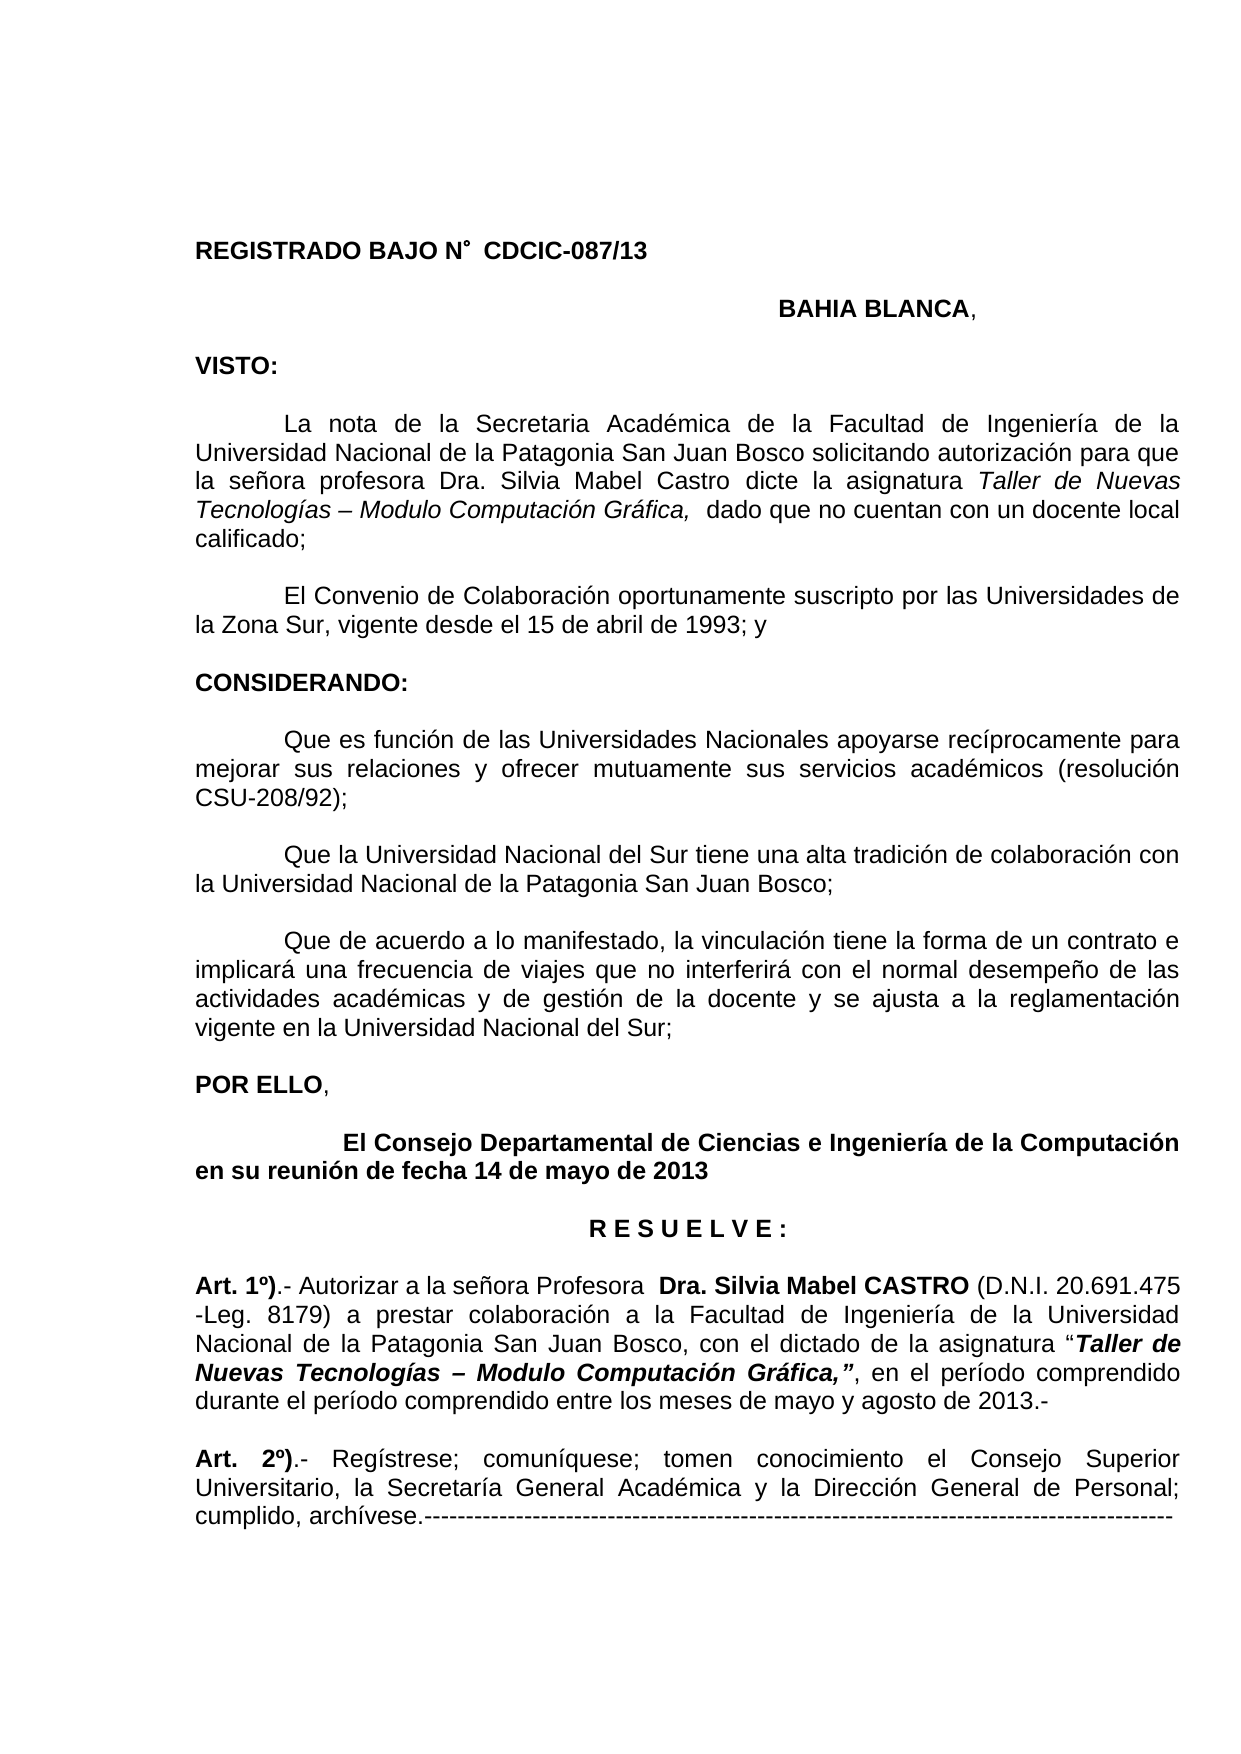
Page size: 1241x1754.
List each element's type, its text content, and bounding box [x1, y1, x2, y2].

text R E S U E L V E : [195, 1214, 1181, 1243]
text El Consejo Departamental de Ciencias e Ingeniería de la Computación en su reunión de fecha 14 de mayo de 2013 [195, 1128, 1181, 1185]
text BAHIA BLANCA, [195, 294, 1181, 323]
text La nota de la Secretaria Académica de la Facultad de Ingeniería de la Universidad Nacional de la Patagonia San Juan Bosco solicitando autorización para que la señora profesora Dra. Silvia Mabel Castro dicte la asignatura Taller de Nuevas Tecnologías – Modulo Computación Gráfica, dado que no cuentan con un docente local calificado; [195, 409, 1181, 553]
text CONSIDERANDO: [195, 668, 1181, 696]
text El Convenio de Colaboración oportunamente suscripto por las Universidades de la Zona Sur, vigente desde el 15 de abril de 1993; y [195, 581, 1181, 639]
subtitle REGISTRADO BAJO N CDCIC-087/13 [195, 236, 1181, 265]
text VISTO: [195, 351, 1181, 380]
text Art. 2º).- Regístrese; comuníquese; tomen conocimiento el Consejo Superior Universitario, la Secretaría General Académica y la Dirección General de Personal; cumplido, archívese.------------------------------------------------------------------------------------------ [195, 1444, 1181, 1530]
text Art. 1º).- Autorizar a la señora Profesora Dra. Silvia Mabel CASTRO (D.N.I. 20.691.475 -Leg. 8179) a prestar colaboración a la Facultad de Ingeniería de la Universidad Nacional de la Patagonia San Juan Bosco, con el dictado de la asignatura “Taller de Nuevas Tecnologías – Modulo Computación Gráfica,”, en el período comprendido durante el período comprendido entre los meses de mayo y agosto de 2013.- [195, 1271, 1181, 1415]
text Que es función de las Universidades Nacionales apoyarse recíprocamente para mejorar sus relaciones y ofrecer mutuamente sus servicios académicos (resolución CSU-208/92); [195, 725, 1181, 811]
text Que la Universidad Nacional del Sur tiene una alta tradición de colaboración con la Universidad Nacional de la Patagonia San Juan Bosco; [195, 840, 1181, 898]
text POR ELLO, [195, 1070, 1181, 1099]
text Que de acuerdo a lo manifestado, la vinculación tiene la forma de un contrato e implicará una frecuencia de viajes que no interferirá con el normal desempeño de las actividades académicas y de gestión de la docente y se ajusta a la reglamentación vigente en la Universidad Nacional del Sur; [195, 926, 1181, 1041]
